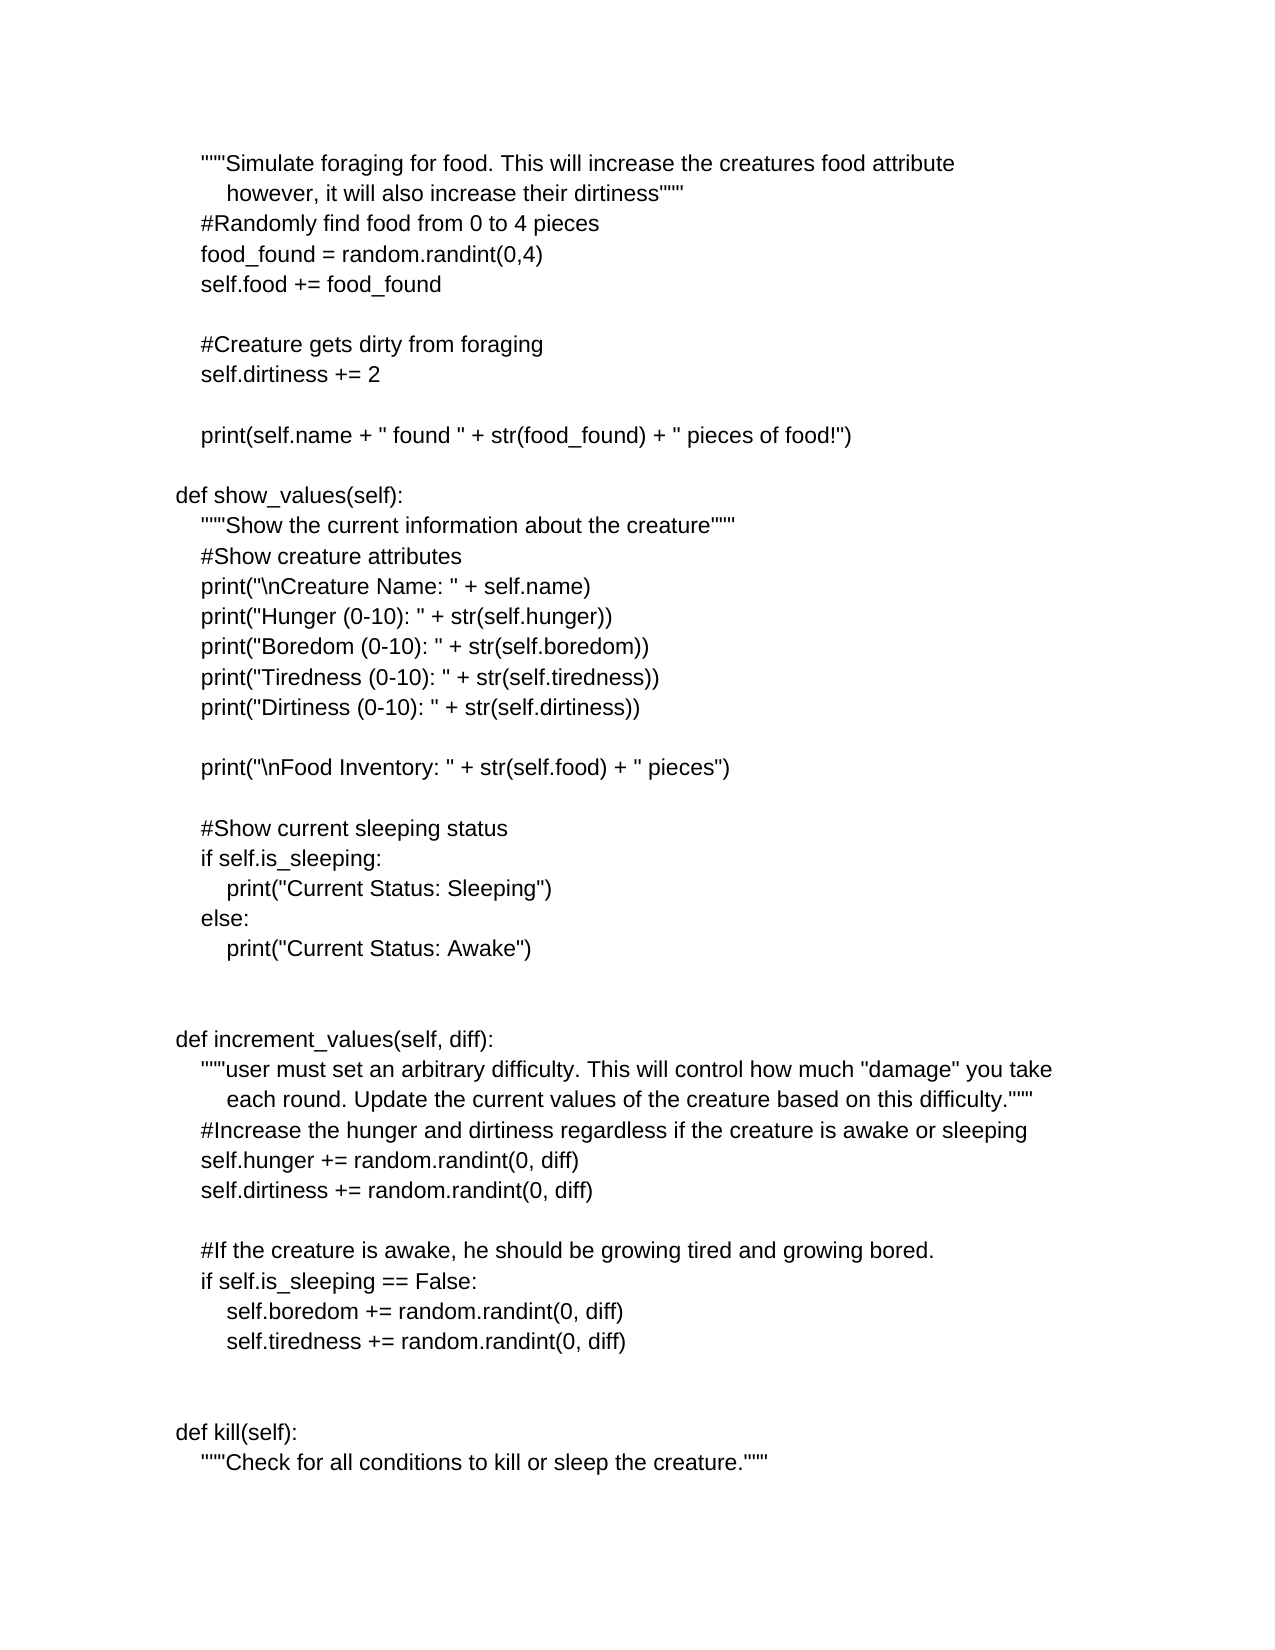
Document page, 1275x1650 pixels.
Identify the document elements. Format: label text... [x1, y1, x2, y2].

text #Randomly find food from 0 to 4 pieces [150, 210, 1125, 237]
text print("\nFood Inventory: " + str(self.food) + " pieces") [150, 754, 1125, 781]
text print("Tiredness (0-10): " + str(self.tiredness)) [150, 663, 1125, 690]
text print("Current Status: Awake") [150, 935, 1125, 962]
text """Show the current information about the creature""" [150, 512, 1125, 539]
text self.dirtiness += random.randint(0, diff) [150, 1177, 1125, 1203]
text print("Current Status: Sleeping") [150, 875, 1125, 901]
text print("\nCreature Name: " + self.name) [150, 573, 1125, 599]
text print(self.name + " found " + str(food_found) + " pieces of food!") [150, 422, 1125, 448]
text self.food += food_found [150, 271, 1125, 297]
text print("Hunger (0-10): " + str(self.hunger)) [150, 603, 1125, 629]
text """Simulate foraging for food. This will increase the creatures food attribute [150, 150, 1125, 176]
text def increment_values(self, diff): [150, 1026, 1125, 1052]
text self.boredom += random.randint(0, diff) [150, 1298, 1125, 1324]
text food_found = random.randint(0,4) [150, 241, 1125, 267]
text print("Dirtiness (0-10): " + str(self.dirtiness)) [150, 694, 1125, 720]
text #Creature gets dirty from foraging [150, 331, 1125, 358]
text #Show creature attributes [150, 543, 1125, 569]
text each round. Update the current values of the creature based on this difficulty.""" [150, 1086, 1125, 1113]
text if self.is_sleeping == False: [150, 1268, 1125, 1294]
text print("Boredom (0-10): " + str(self.boredom)) [150, 633, 1125, 660]
text self.tiredness += random.randint(0, diff) [150, 1328, 1125, 1354]
text """user must set an arbitrary difficulty. This will control how much "damage" you take [150, 1056, 1125, 1083]
text self.hunger += random.randint(0, diff) [150, 1147, 1125, 1173]
text else: [150, 905, 1125, 932]
text if self.is_sleeping: [150, 845, 1125, 871]
text """Check for all conditions to kill or sleep the creature.""" [150, 1449, 1125, 1475]
text however, it will also increase their dirtiness""" [150, 180, 1125, 207]
text #If the creature is awake, he should be growing tired and growing bored. [150, 1237, 1125, 1264]
text def show_values(self): [150, 482, 1125, 509]
text self.dirtiness += 2 [150, 361, 1125, 388]
text def kill(self): [150, 1419, 1125, 1445]
text #Show current sleeping status [150, 814, 1125, 841]
text #Increase the hunger and dirtiness regardless if the creature is awake or sleeping [150, 1117, 1125, 1143]
